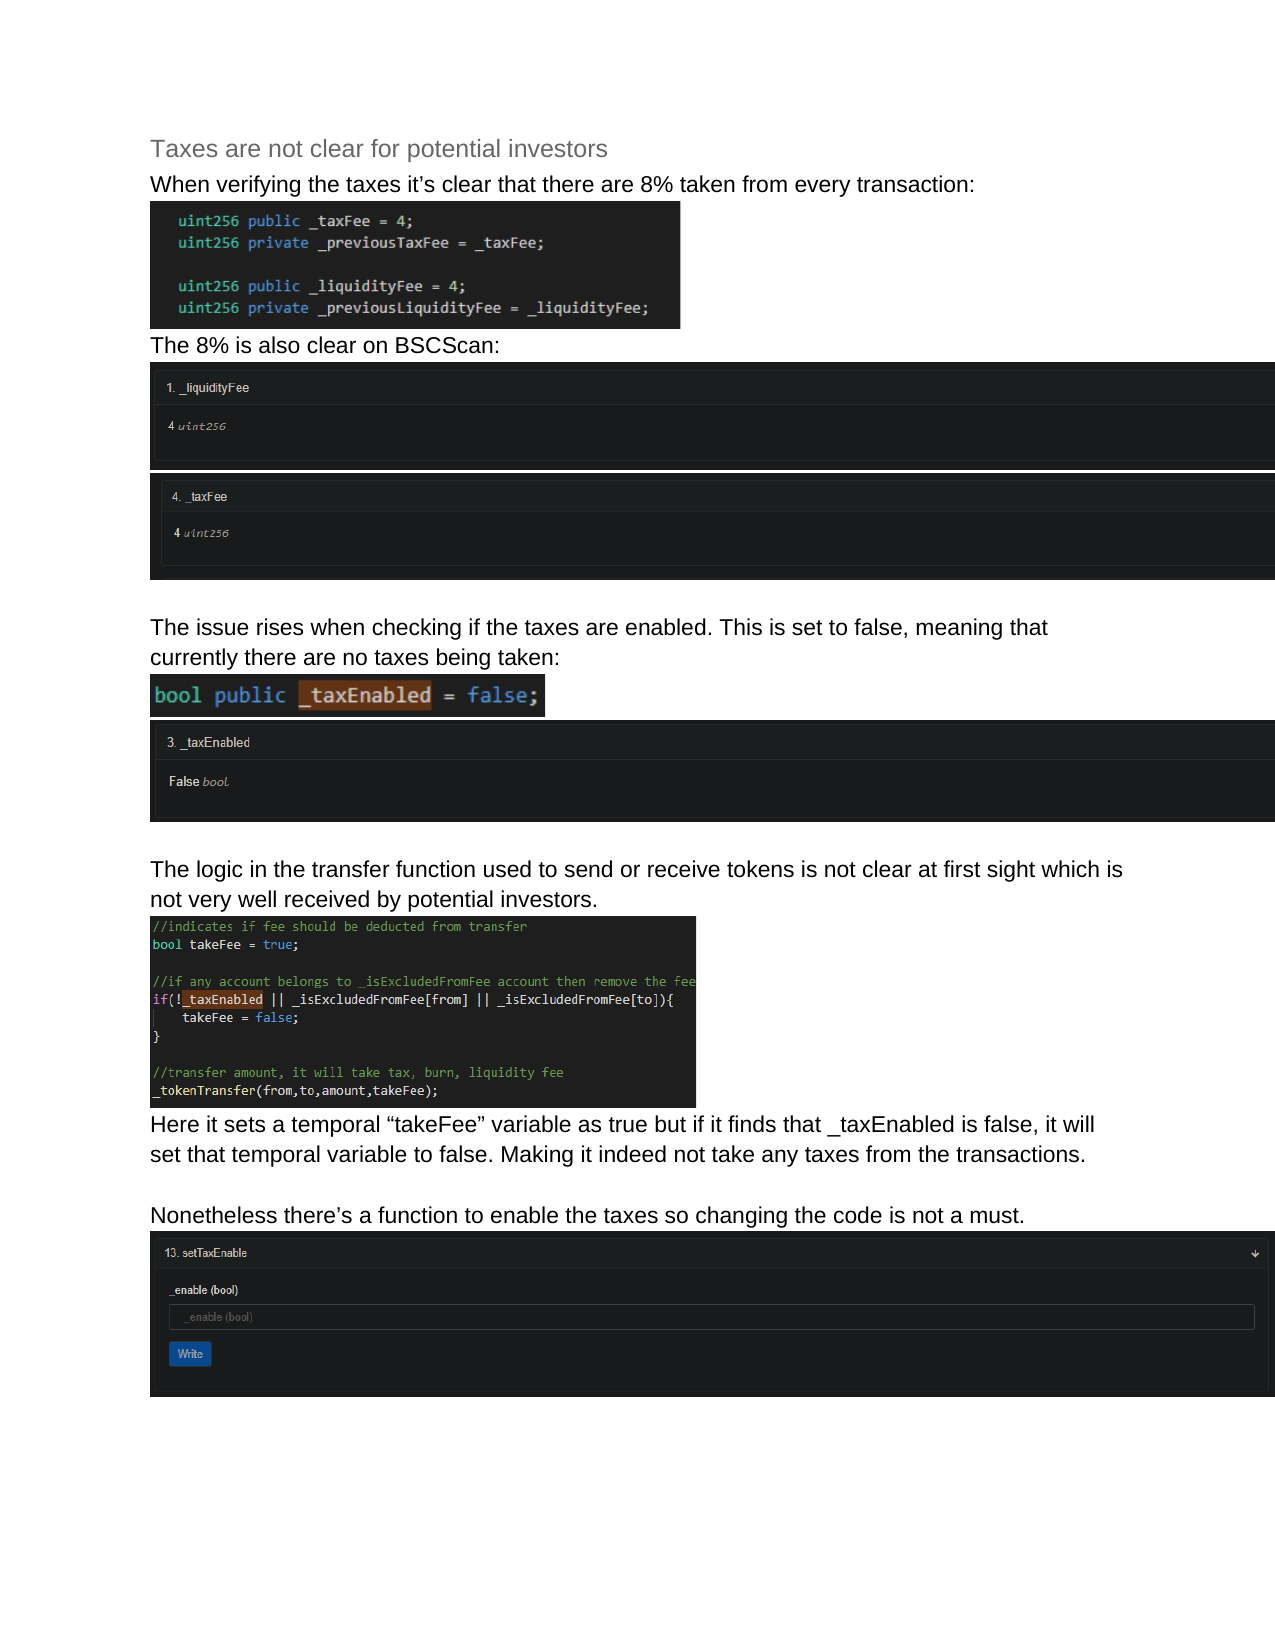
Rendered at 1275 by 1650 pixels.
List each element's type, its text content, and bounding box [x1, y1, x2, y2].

text When verifying the taxes it’s clear that there are 8% taken from every transaction: [150, 171, 1125, 198]
text The issue rises when checking if the taxes are enabled. This is set to false, meaning that currently there are no taxes being taken: [150, 614, 1125, 670]
subtitle Taxes are not clear for potential investors [150, 134, 1125, 163]
picture [150, 720, 1275, 822]
picture [150, 362, 1275, 470]
picture [150, 473, 1275, 580]
picture [150, 201, 681, 329]
picture [150, 916, 697, 1108]
text Here it sets a temporal “takeFee” variable as true but if it finds that _taxEnabled is false, it will set that temporal variable to false. Making it indeed not take any taxes from the transactions. [150, 1111, 1125, 1168]
text The 8% is also clear on BSCScan: [150, 332, 1125, 359]
text Nonetheless there’s a function to enable the taxes so changing the code is not a must. [150, 1202, 1125, 1231]
picture [150, 674, 546, 717]
text The logic in the transfer function used to send or receive tokens is not clear at first sight which is not very well received by potential investors. [150, 856, 1125, 912]
picture [150, 1231, 1275, 1397]
